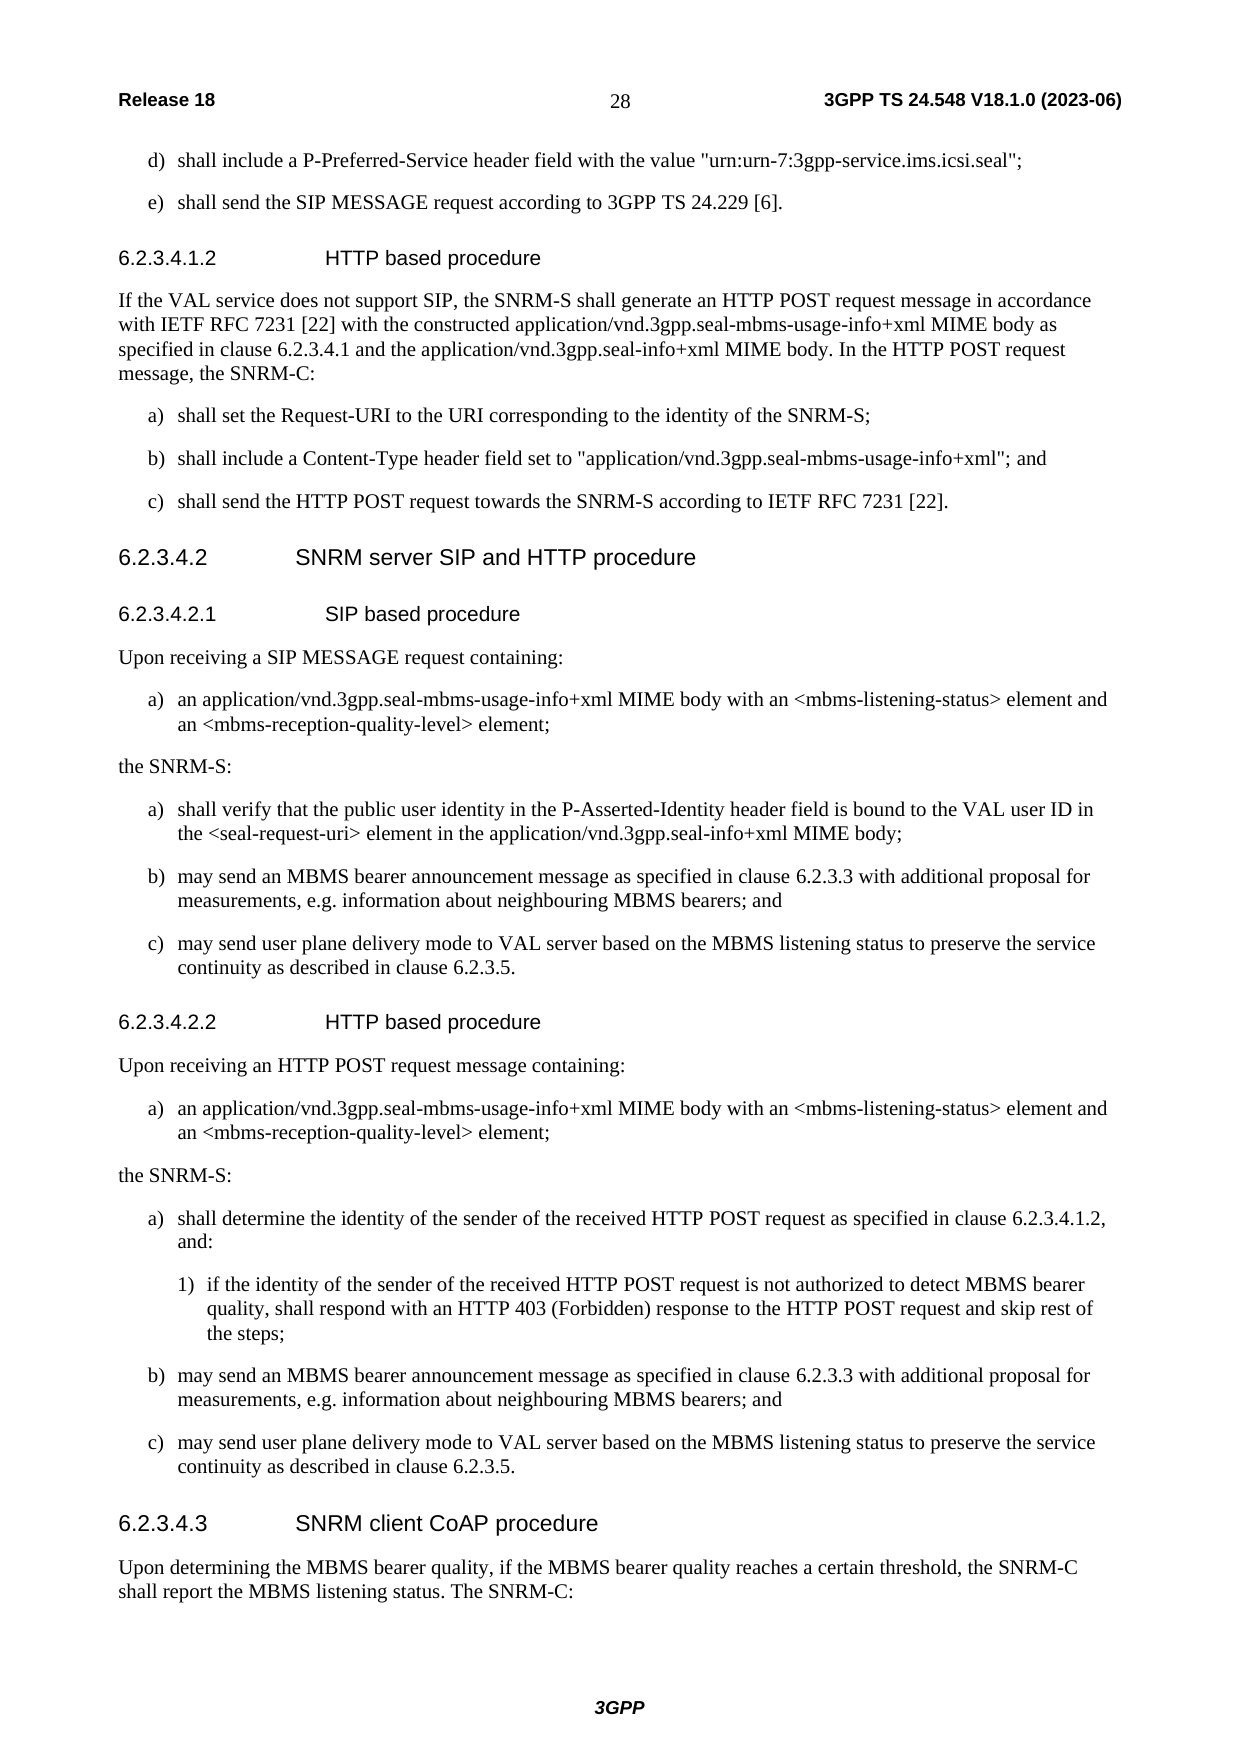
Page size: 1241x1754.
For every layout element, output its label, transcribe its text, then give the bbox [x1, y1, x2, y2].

text 1) if the identity of the sender of the received HTTP POST request is not authorized to detect MBMS bearer quality, shall respond with an HTTP 403 (Forbidden) response to the HTTP POST request and skip rest of the steps; [177, 1272, 1122, 1344]
text a) shall verify that the public user identity in the P-Asserted-Identity header field is bound to the VAL user ID in the <seal-request-uri> element in the application/vnd.3gpp.seal-info+xml MIME body; [148, 797, 1122, 845]
text the SNRM-S: [118, 1163, 1122, 1187]
subtitle 6.2.3.4.2.2 HTTP based procedure [118, 1010, 1122, 1034]
subtitle 6.2.3.4.3 SNRM client CoAP procedure [118, 1509, 1122, 1536]
text c) may send user plane delivery mode to VAL server based on the MBMS listening status to preserve the service continuity as described in clause 6.2.3.5. [148, 1430, 1122, 1478]
text a) an application/vnd.3gpp.seal-mbms-usage-info+xml MIME body with an <mbms-listening-status> element and an <mbms-reception-quality-level> element; [148, 1096, 1122, 1144]
text Upon receiving a SIP MESSAGE request containing: [118, 644, 1122, 669]
text Upon receiving an HTTP POST request message containing: [118, 1053, 1122, 1077]
text b) shall include a Content-Type header field set to "application/vnd.3gpp.seal-mbms-usage-info+xml"; and [148, 446, 1122, 470]
text a) shall determine the identity of the sender of the received HTTP POST request as specified in clause 6.2.3.4.1.2, and: [148, 1205, 1122, 1253]
text c) shall send the HTTP POST request towards the SNRM-S according to IETF RFC 7231 [22]. [148, 489, 1122, 513]
subtitle 6.2.3.4.2.1 SIP based procedure [118, 602, 1122, 626]
text e) shall send the SIP MESSAGE request according to 3GPP TS 24.229 [6]. [148, 190, 1122, 214]
text a) shall set the Request-URI to the URI corresponding to the identity of the SNRM-S; [148, 403, 1122, 427]
text c) may send user plane delivery mode to VAL server based on the MBMS listening status to preserve the service continuity as described in clause 6.2.3.5. [148, 931, 1122, 979]
text the SNRM-S: [118, 754, 1122, 778]
text b) may send an MBMS bearer announcement message as specified in clause 6.2.3.3 with additional proposal for measurements, e.g. information about neighbouring MBMS bearers; and [148, 1363, 1122, 1411]
text a) an application/vnd.3gpp.seal-mbms-usage-info+xml MIME body with an <mbms-listening-status> element and an <mbms-reception-quality-level> element; [148, 687, 1122, 736]
subtitle 6.2.3.4.1.2 HTTP based procedure [118, 246, 1122, 269]
text Upon determining the MBMS bearer quality, if the MBMS bearer quality reaches a certain threshold, the SNRM-C shall report the MBMS listening status. The SNRM-C: [118, 1554, 1122, 1603]
text If the VAL service does not support SIP, the SNRM-S shall generate an HTTP POST request message in accordance with IETF RFC 7231 [22] with the constructed application/vnd.3gpp.seal-mbms-usage-info+xml MIME body as specified in clause 6.2.3.4.1 and the application/vnd.3gpp.seal-info+xml MIME body. In the HTTP POST request message, the SNRM-C: [118, 288, 1122, 384]
subtitle 6.2.3.4.2 SNRM server SIP and HTTP procedure [118, 544, 1122, 571]
text d) shall include a P-Preferred-Service header field with the value "urn:urn-7:3gpp-service.ims.icsi.seal"; [148, 147, 1122, 172]
text b) may send an MBMS bearer announcement message as specified in clause 6.2.3.3 with additional proposal for measurements, e.g. information about neighbouring MBMS bearers; and [148, 864, 1122, 912]
